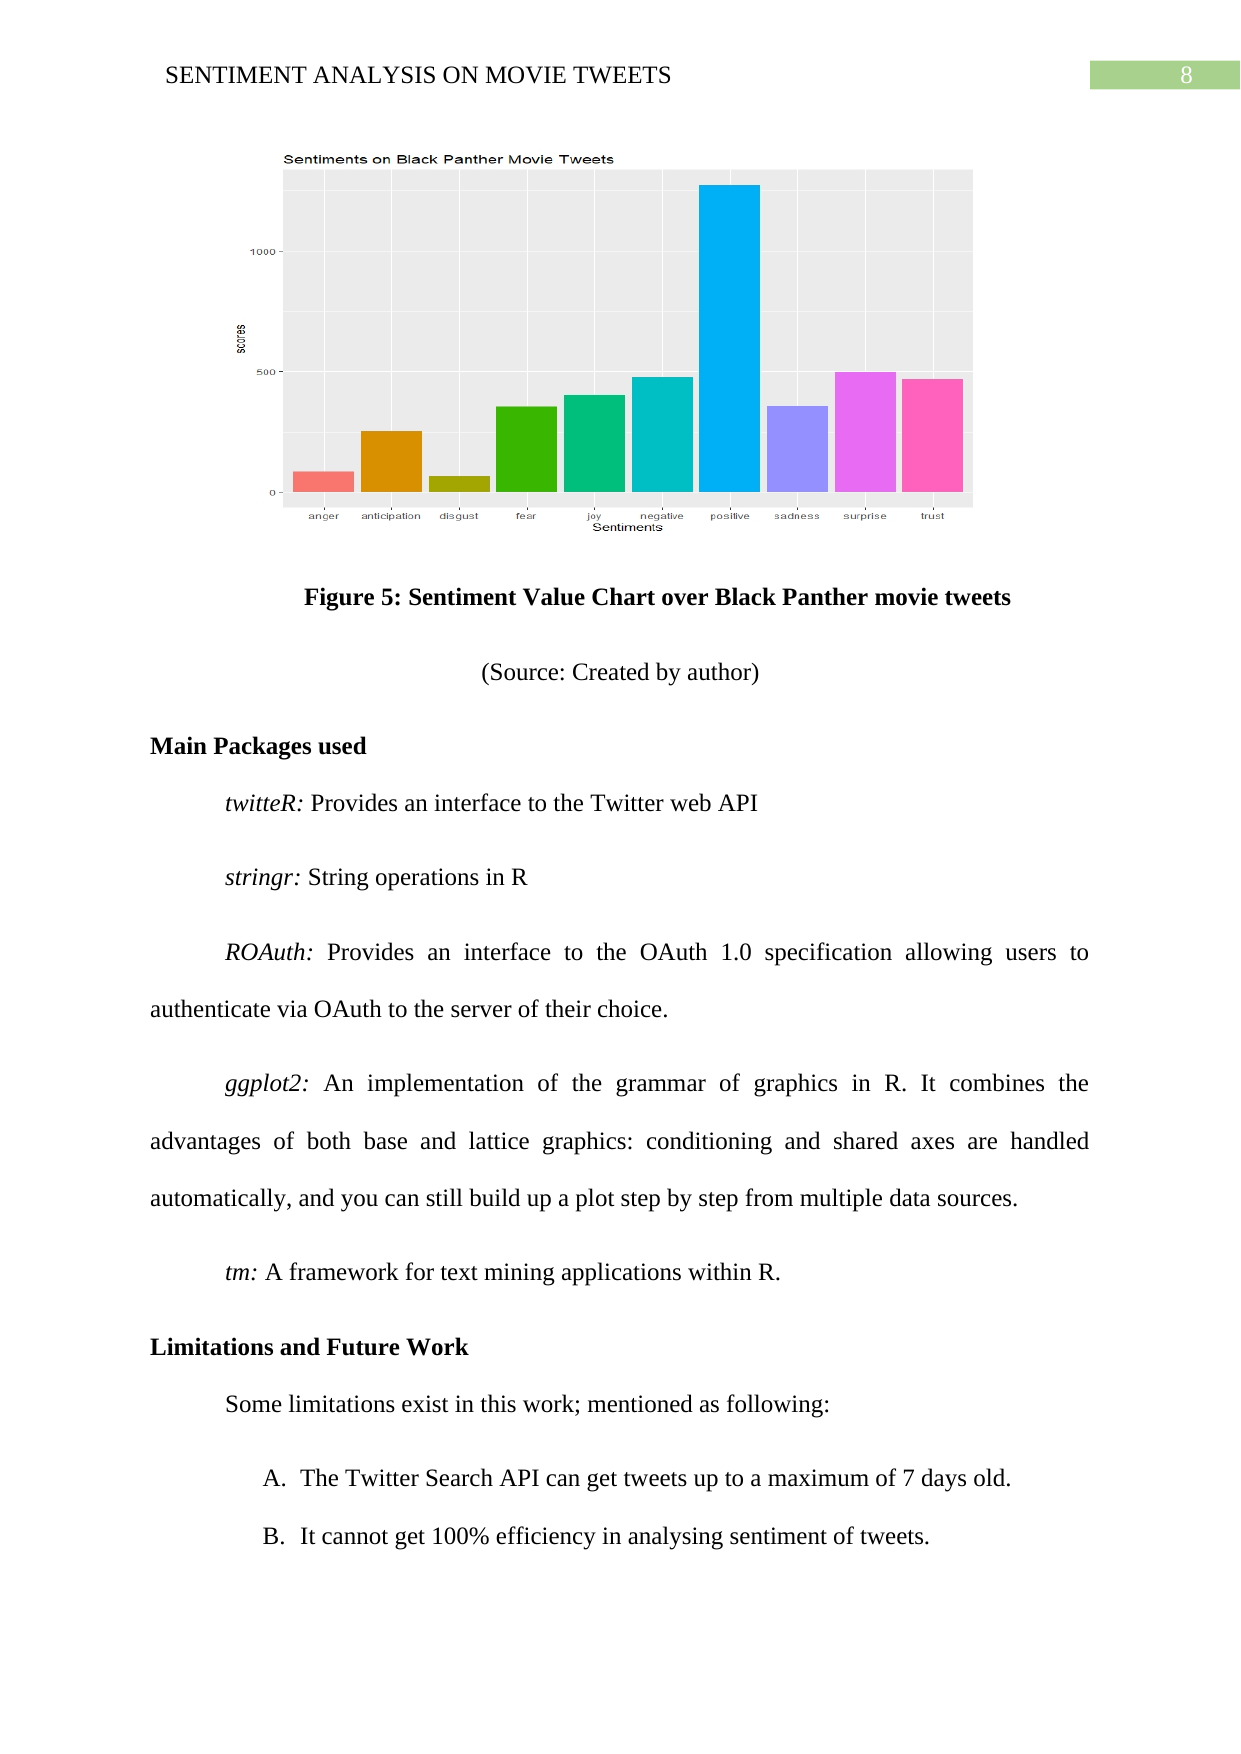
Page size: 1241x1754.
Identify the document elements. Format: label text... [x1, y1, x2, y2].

subtitle Main Packages used [150, 731, 1090, 759]
text twitteR​: Provides an interface to the Twitter web API [150, 788, 1090, 817]
text stringr​: String operations in R [150, 862, 1090, 891]
text (Source: Created by author) [150, 657, 1090, 685]
subtitle Limitations and Future Work [150, 1332, 1090, 1360]
text tm: A framework for text mining applications within R. [150, 1257, 1090, 1286]
list It cannot get 100% efficiency in analysing sentiment of tweets. [262, 1521, 1090, 1549]
list The Twitter Search API can get tweets up to a maximum of 7 days old. [262, 1463, 1090, 1492]
text Some limitations exist in this work; mentioned as following: [150, 1389, 1090, 1418]
text ggplot2​: An implementation of the grammar of graphics in R. It combines the advantages of both base and lattice graphics: conditioning and shared axes are handled automatically, and you can still build up a plot step by step from multiple data sources. [150, 1068, 1090, 1212]
picture [225, 150, 980, 537]
text ROAuth​: Provides an interface to the OAuth 1.0 specification allowing users to authenticate via OAuth to the server of their choice. [150, 937, 1090, 1023]
subtitle Figure 5: Sentiment Value Chart over Black Panther movie tweets [150, 582, 1090, 611]
